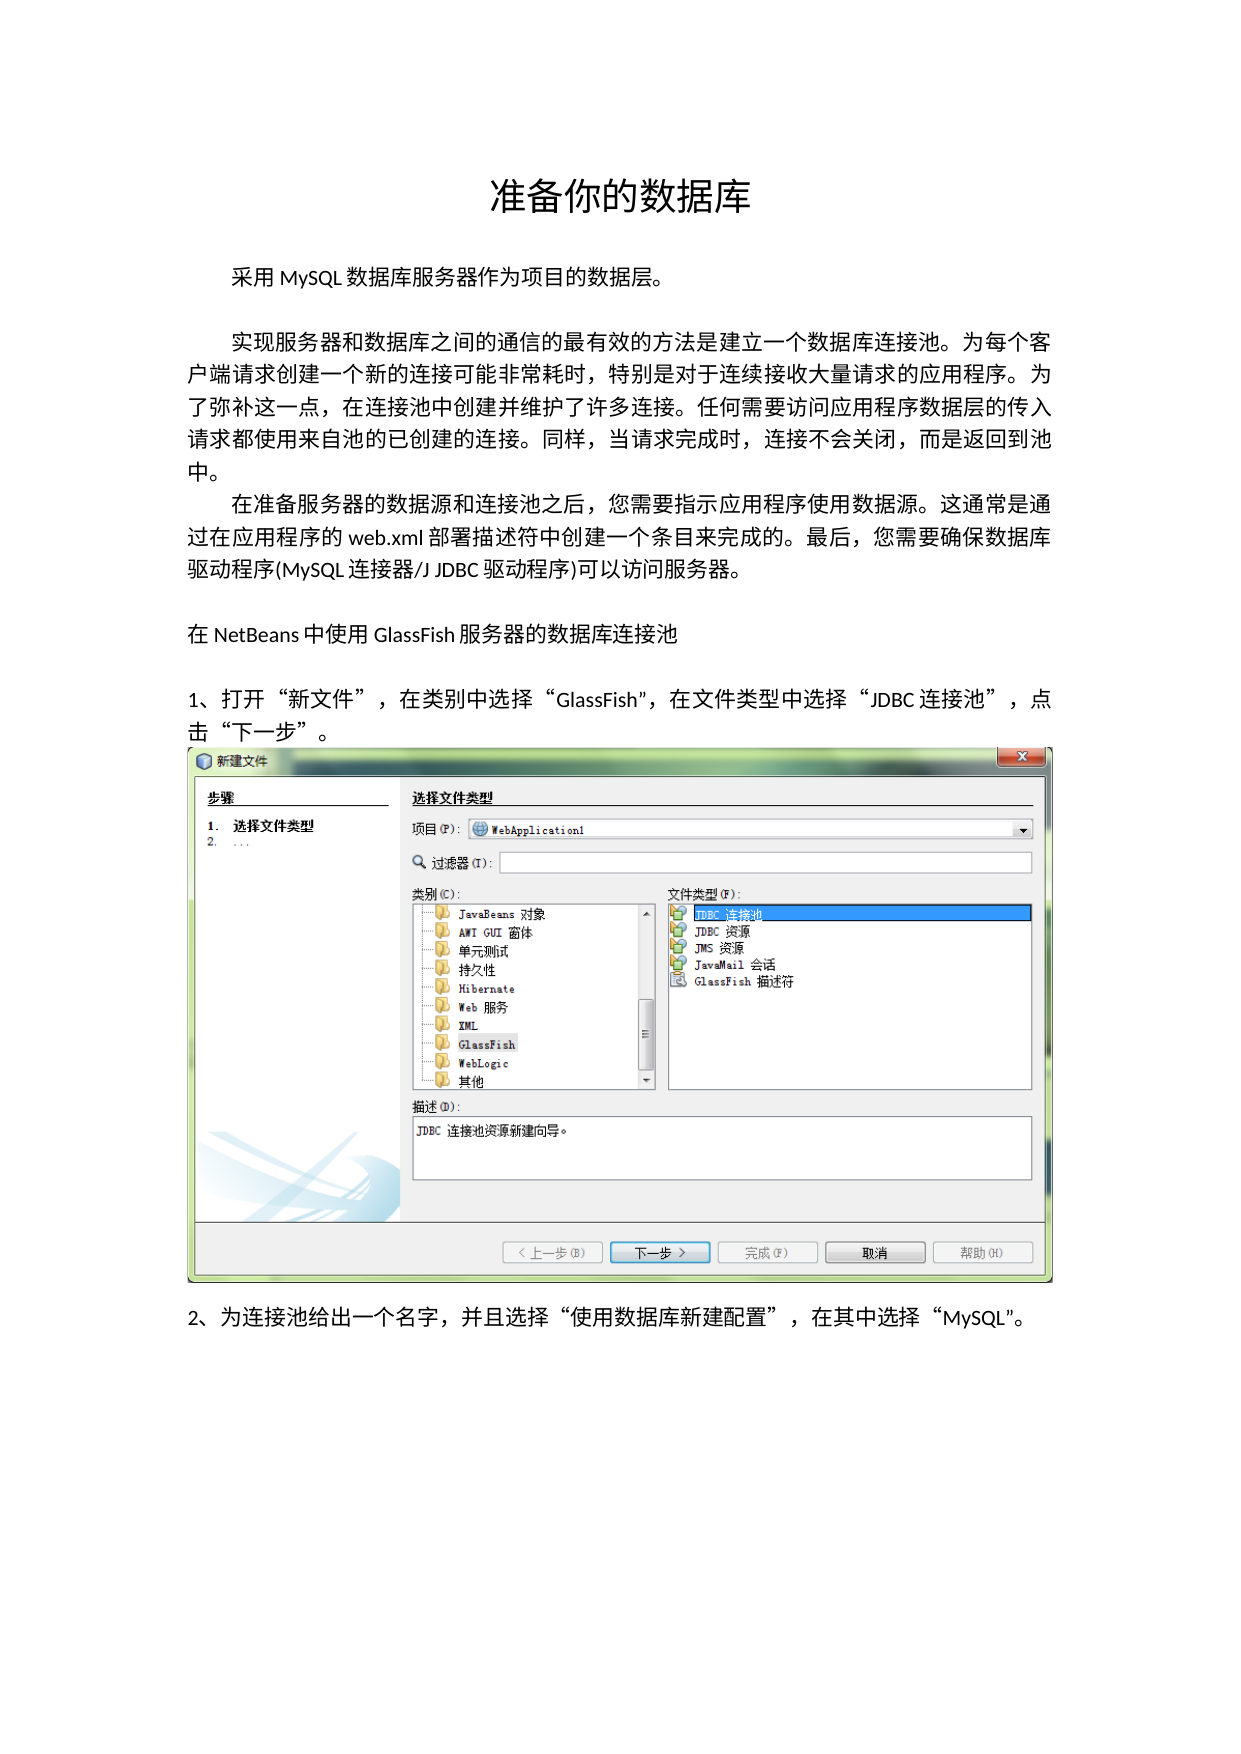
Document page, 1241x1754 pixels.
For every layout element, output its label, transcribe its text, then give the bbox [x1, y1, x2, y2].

text 1、打开“新文件”，在类别中选择“GlassFish”，在文件类型中选择“JDBC连接池”，点击“下一步”。 [187, 682, 1053, 747]
text 准备你的数据库 [187, 162, 1053, 227]
picture [187, 747, 1053, 1283]
text 2、为连接池给出一个名字，并且选择“使用数据库新建配置”，在其中选择“MySQL”。 [187, 1299, 1053, 1332]
text 采用MySQL数据库服务器作为项目的数据层。 [187, 259, 1053, 292]
text 在准备服务器的数据源和连接池之后，您需要指示应用程序使用数据源。这通常是通过在应用程序的web.xml部署描述符中创建一个条目来完成的。最后，您需要确保数据库驱动程序(MySQL连接器/J JDBC驱动程序)可以访问服务器。 [187, 487, 1053, 584]
text 在NetBeans中使用GlassFish服务器的数据库连接池 [187, 617, 1053, 649]
text 实现服务器和数据库之间的通信的最有效的方法是建立一个数据库连接池。为每个客户端请求创建一个新的连接可能非常耗时，特别是对于连续接收大量请求的应用程序。为了弥补这一点，在连接池中创建并维护了许多连接。任何需要访问应用程序数据层的传入请求都使用来自池的已创建的连接。同样，当请求完成时，连接不会关闭，而是返回到池中。 [187, 324, 1053, 487]
